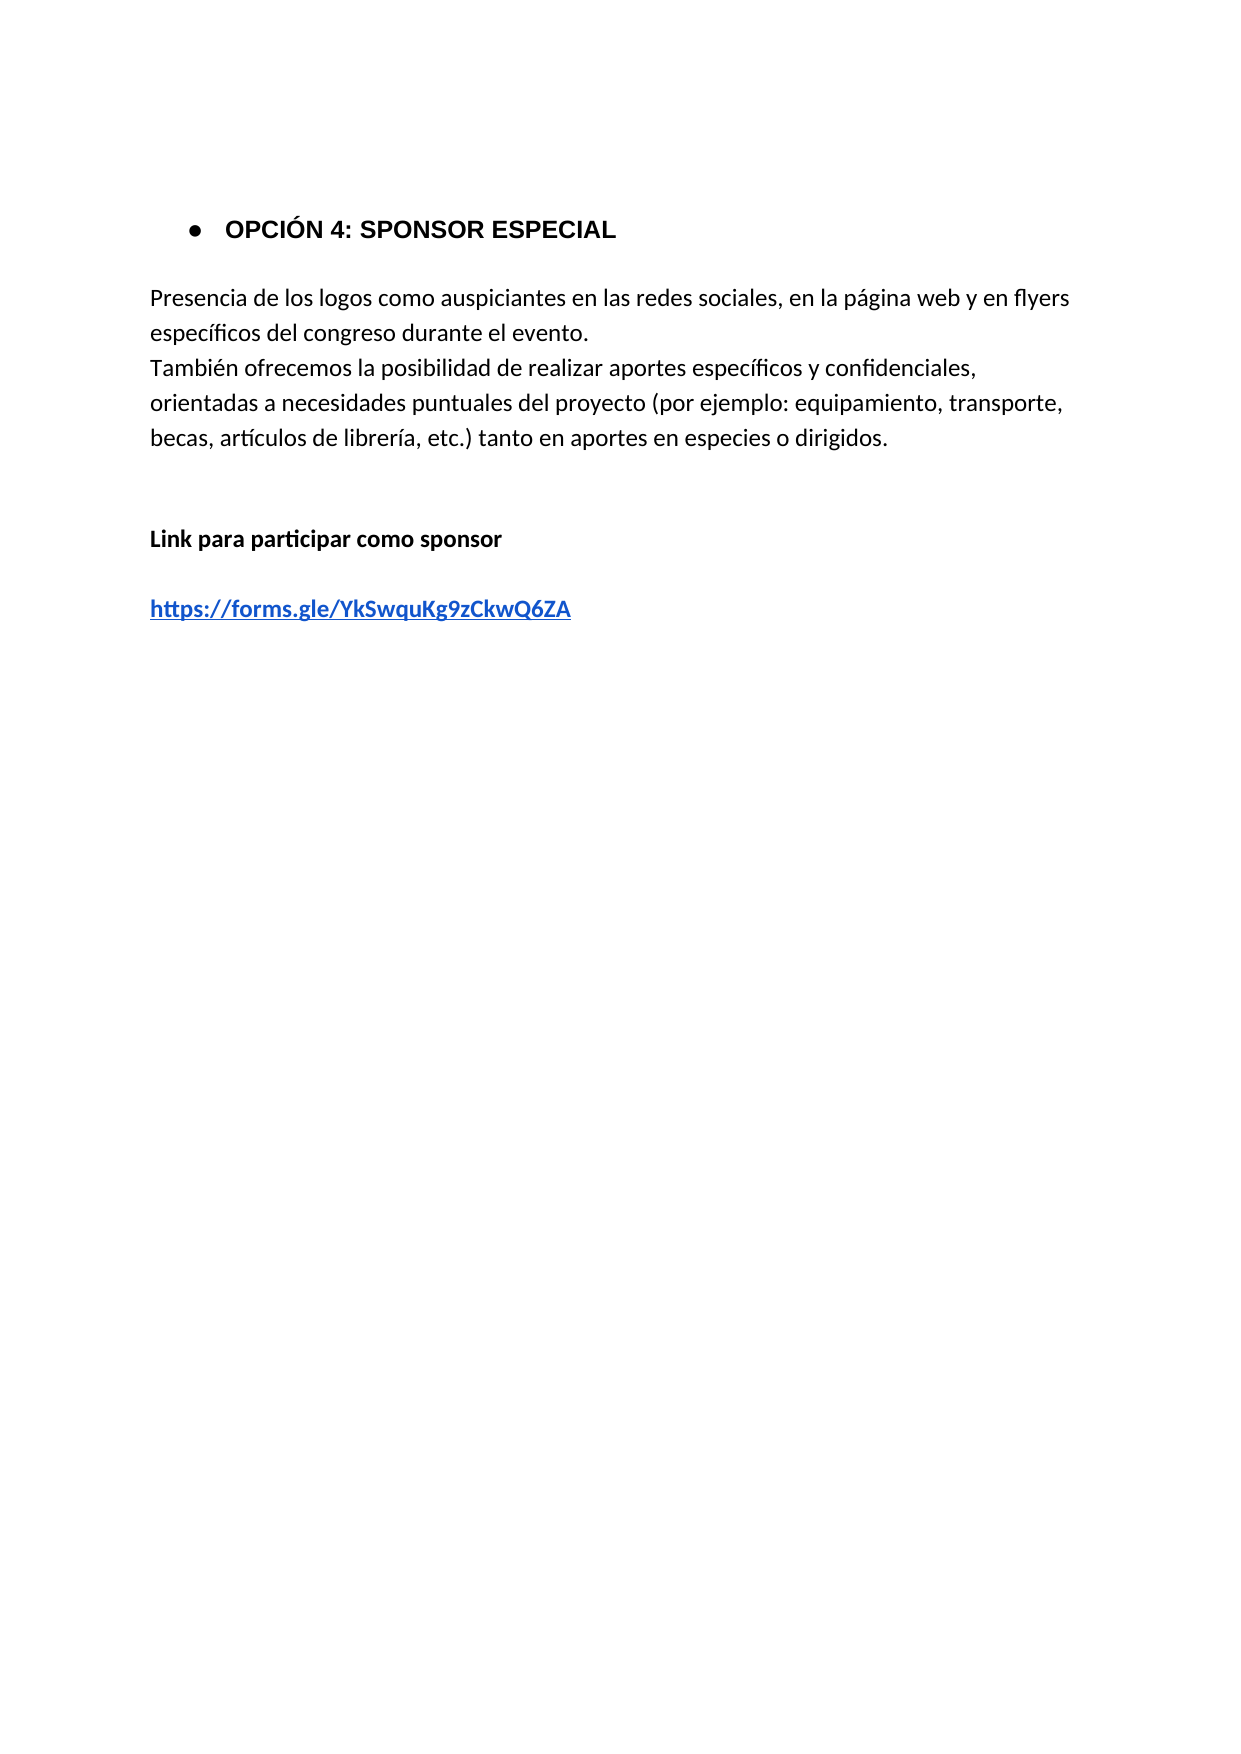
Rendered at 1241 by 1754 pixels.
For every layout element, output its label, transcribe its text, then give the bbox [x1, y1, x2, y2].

list OPCIÓN 4: SPONSOR ESPECIAL [187, 214, 1090, 245]
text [150, 283, 1090, 348]
text https://forms.gle/YkSwquKg9zCkwQ6ZA [150, 593, 1090, 623]
text También ofrecemos la posibilidad de realizar aportes específicos y confidenciales, orientadas a necesidades puntuales del proyecto (por ejemplo: equipamiento, transporte, becas, artículos de librería, etc.) tanto en aportes en especies o dirigidos. [150, 353, 1090, 453]
text Link para participar como sponsor [150, 523, 1090, 553]
